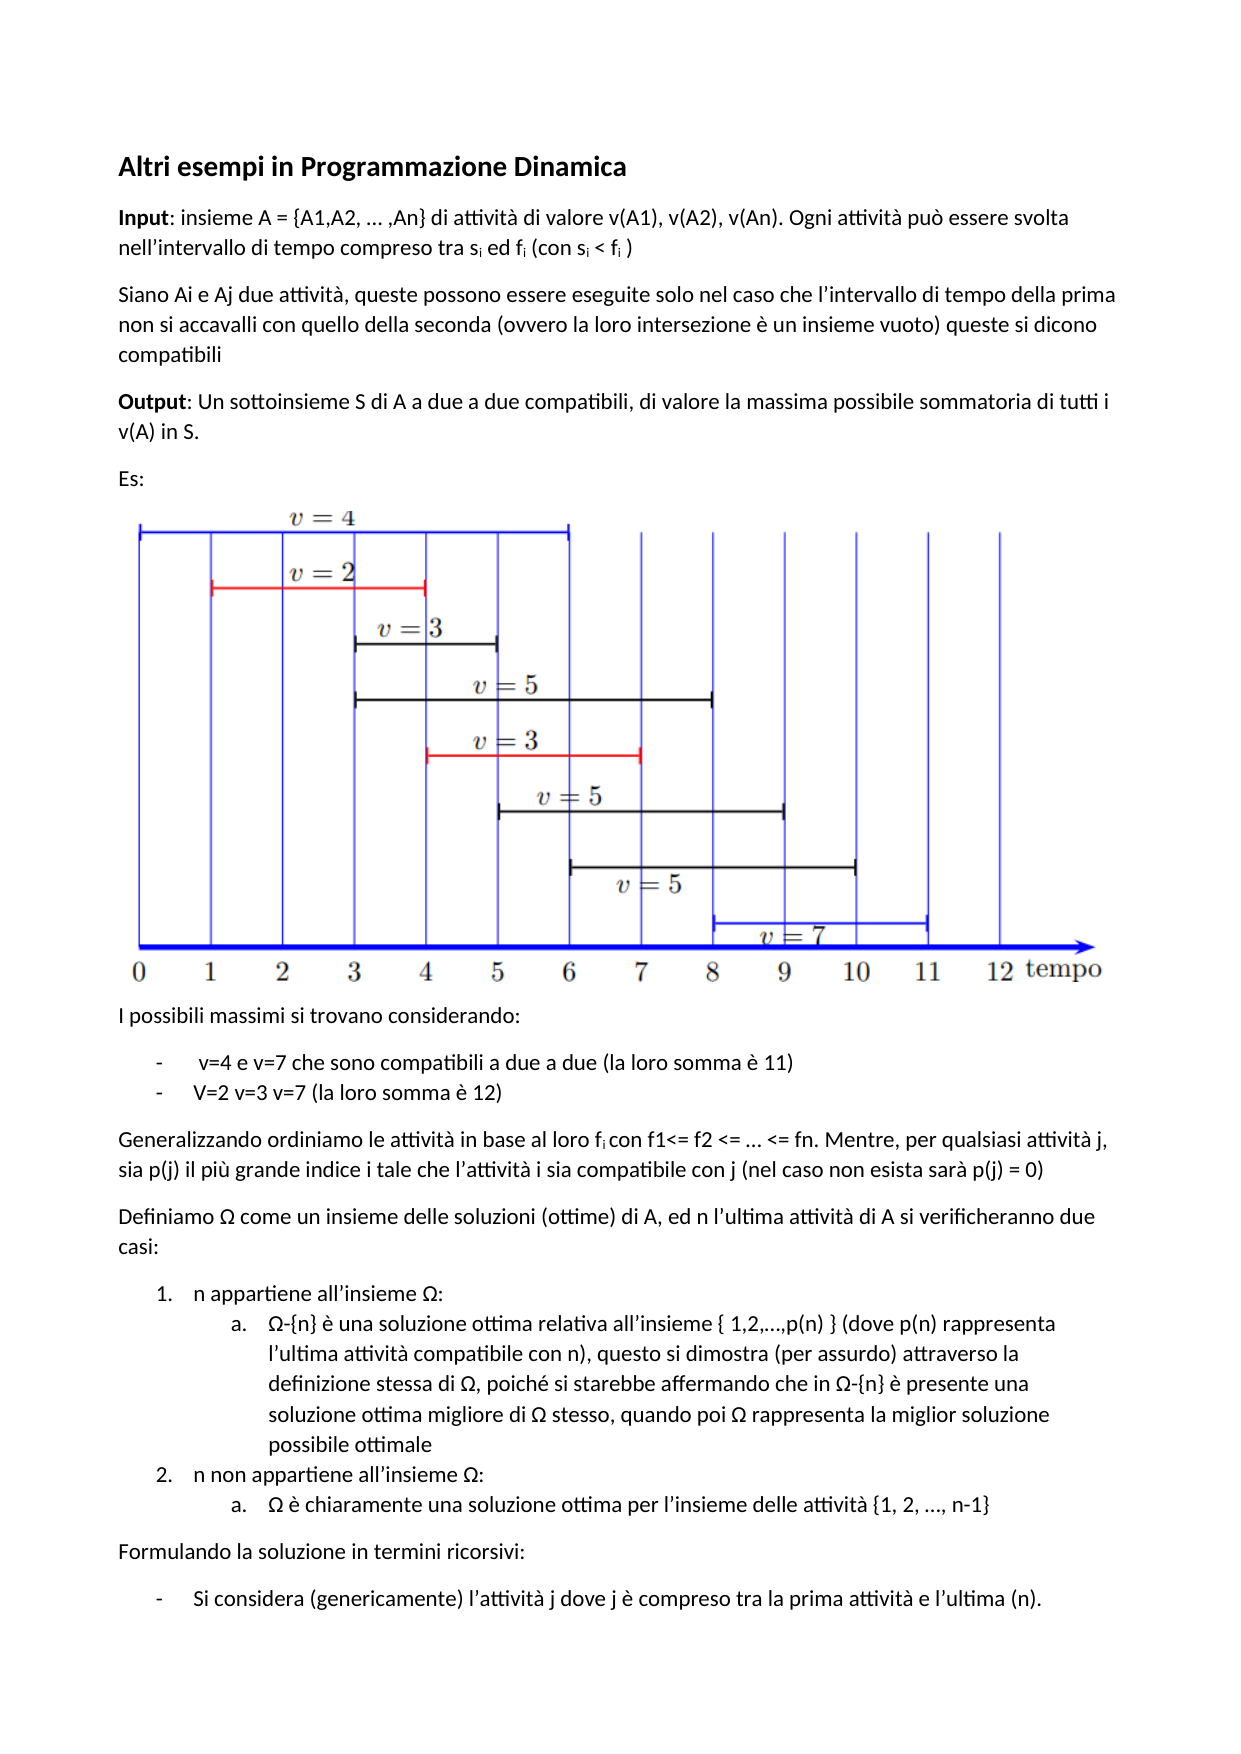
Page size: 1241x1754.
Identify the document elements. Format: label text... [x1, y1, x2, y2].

text Formulando la soluzione in termini ricorsivi: [118, 1537, 1122, 1565]
list n appartiene all’insieme Ω: [156, 1279, 1122, 1307]
text Siano Ai e Aj due attività, queste possono essere eseguite solo nel caso che l’intervallo di tempo della prima non si accavalli con quello della seconda (ovvero la loro intersezione è un insieme vuoto) queste si dicono compatibili [118, 280, 1122, 368]
list Si considera (genericamente) l’attività j dove j è compreso tra la prima attività e l’ultima (n). [156, 1584, 1122, 1612]
text Output: Un sottoinsieme S di A a due a due compatibili, di valore la massima possibile sommatoria di tutti i v(A) in S. [118, 387, 1122, 445]
list n non appartiene all’insieme Ω: [156, 1460, 1122, 1488]
list V=2 v=3 v=7 (la loro somma è 12) [156, 1078, 1122, 1106]
list Ω è chiaramente una soluzione ottima per l’insieme delle attività {1, 2, …, n-1} [231, 1490, 1122, 1518]
list Ω-{n} è una soluzione ottima relativa all’insieme { 1,2,…,p(n) } (dove p(n) rappresenta l’ultima attività compatibile con n), questo si dimostra (per assurdo) attraverso la definizione stessa di Ω, poiché si starebbe affermando che in Ω-{n} è presente una soluzione ottima migliore di Ω stesso, quando poi Ω rappresenta la miglior soluzione possibile ottimale [231, 1309, 1122, 1458]
text I possibili massimi si trovano considerando: [118, 1001, 1122, 1029]
text Definiamo Ω come un insieme delle soluzioni (ottime) di A, ed n l’ultima attività di A si verificheranno due casi: [118, 1202, 1122, 1260]
text Input: insieme A = {A1,A2, … ,An} di attività di valore v(A1), v(A2), v(An). Ogni attività può essere svolta nell’intervallo di tempo compreso tra si ed fi (con si < fi ) [118, 203, 1122, 261]
text Generalizzando ordiniamo le attività in base al loro fi con f1<= f2 <= … <= fn. Mentre, per qualsiasi attività j, sia p(j) il più grande indice i tale che l’attività i sia compatibile con j (nel caso non esista sarà p(j) = 0) [118, 1125, 1122, 1183]
text Es: [118, 464, 1122, 492]
text Altri esempi in Programmazione Dinamica [118, 148, 1122, 183]
picture [118, 511, 1123, 982]
list v=4 e v=7 che sono compatibili a due a due (la loro somma è 11) [156, 1048, 1122, 1076]
